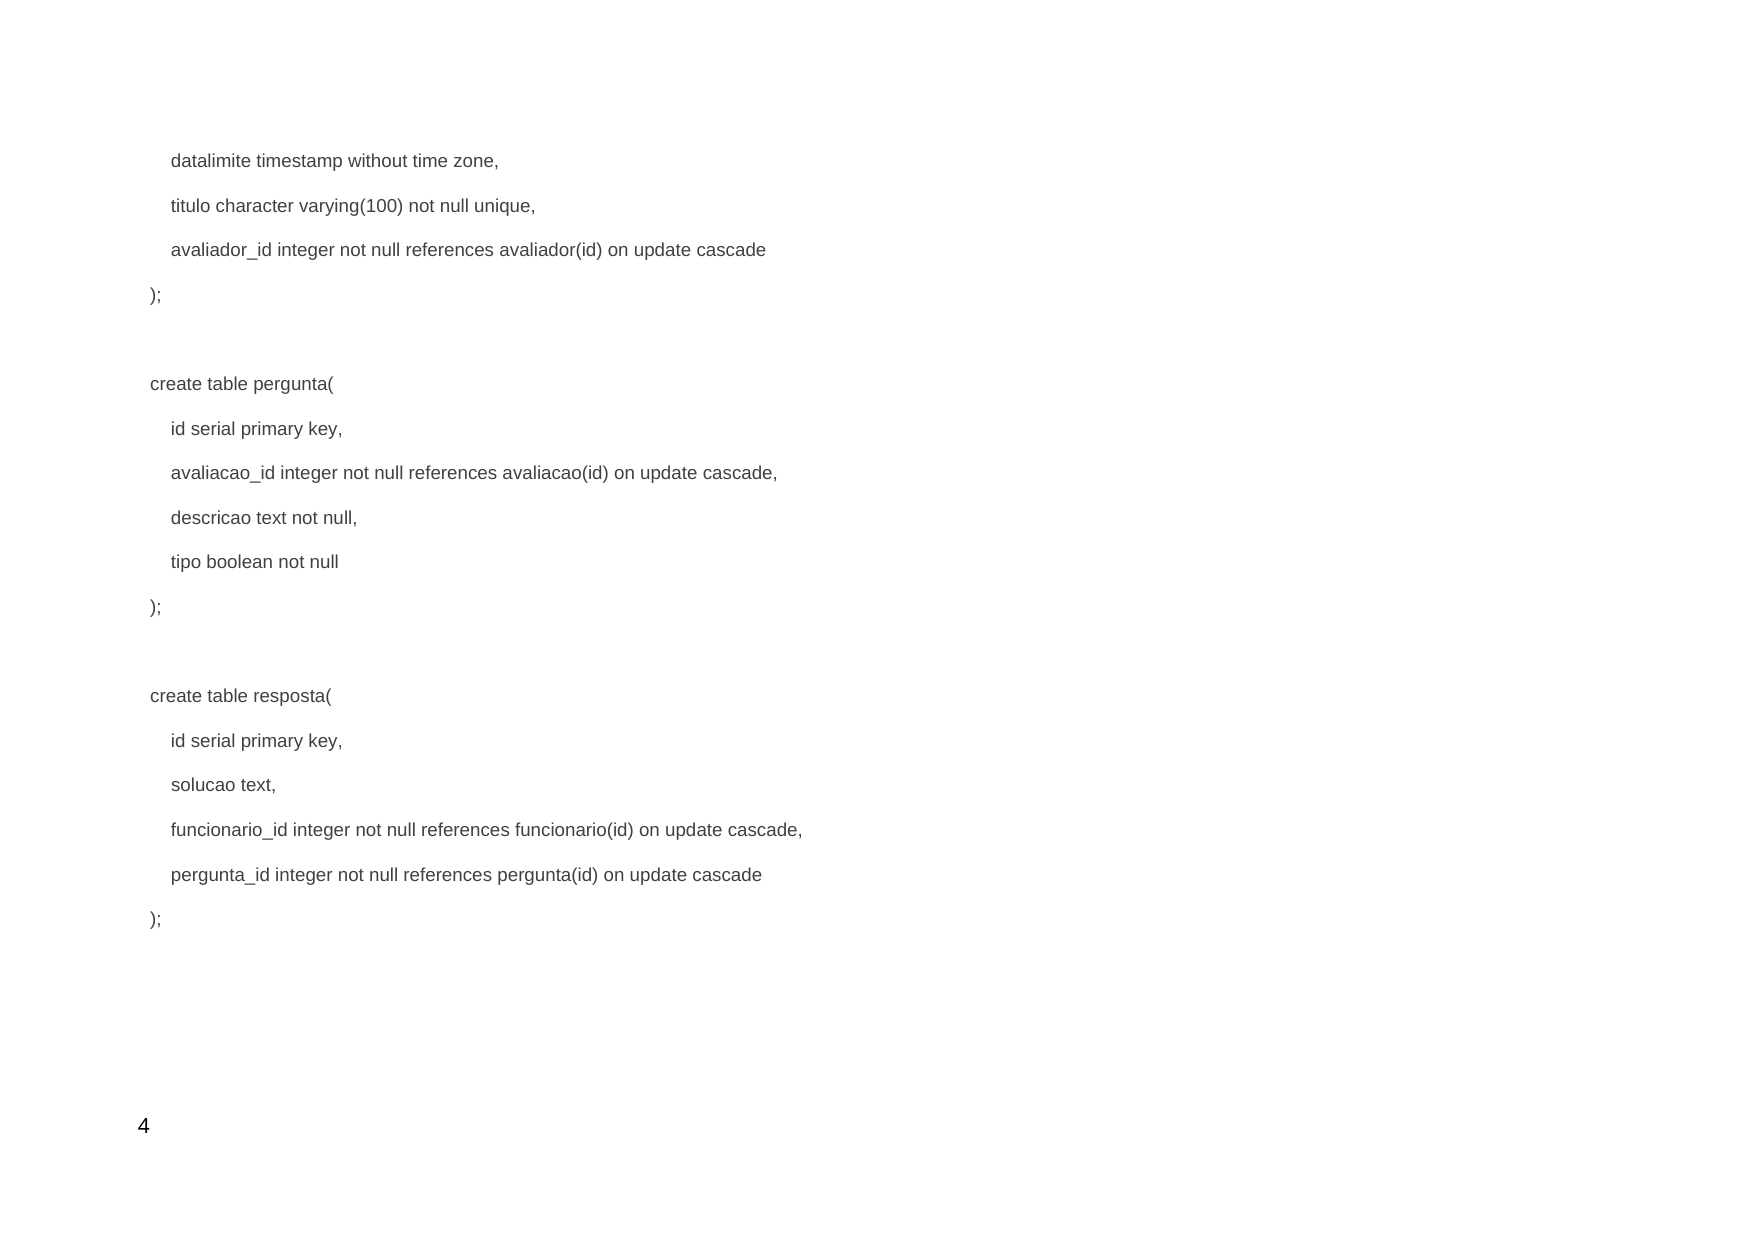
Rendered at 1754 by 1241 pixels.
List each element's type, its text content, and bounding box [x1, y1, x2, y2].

text avaliador_id integer not null references avaliador(id) on update cascade [150, 239, 1604, 261]
text descricao text not null, [150, 507, 1604, 528]
text pergunta_id integer not null references pergunta(id) on update cascade [150, 863, 1604, 885]
text ); [150, 908, 1604, 929]
text id serial primary key, [150, 417, 1604, 439]
text funcionario_id integer not null references funcionario(id) on update cascade, [150, 819, 1604, 840]
text ); [150, 284, 1604, 305]
text ); [150, 596, 1604, 617]
text datalimite timestamp without time zone, [150, 150, 1604, 172]
text titulo character varying(100) not null unique, [150, 194, 1604, 216]
text tipo boolean not null [150, 551, 1604, 573]
text avaliacao_id integer not null references avaliacao(id) on update cascade, [150, 462, 1604, 484]
text create table pergunta( [150, 373, 1604, 394]
text id serial primary key, [150, 729, 1604, 751]
text create table resposta( [150, 685, 1604, 707]
text solucao text, [150, 774, 1604, 796]
